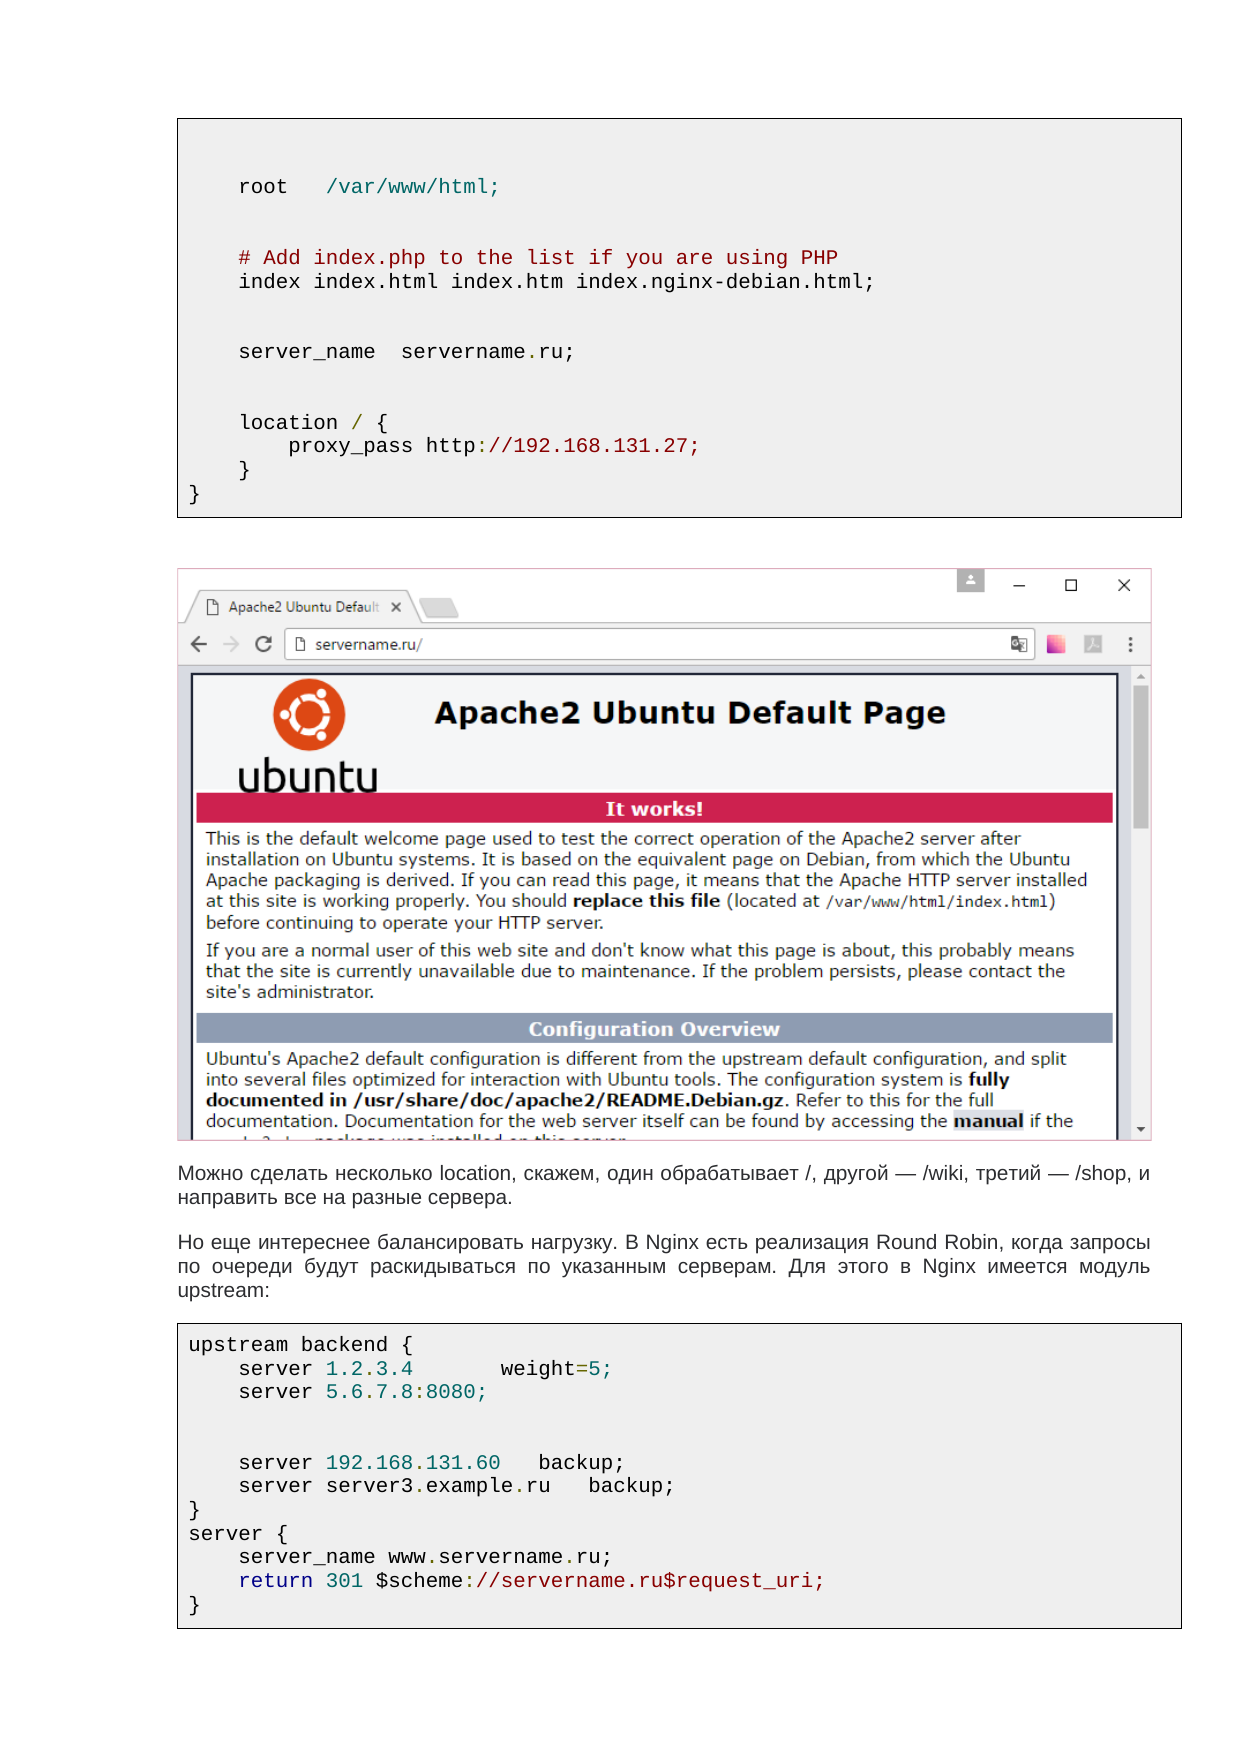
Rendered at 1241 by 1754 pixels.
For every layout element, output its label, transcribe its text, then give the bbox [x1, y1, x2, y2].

text Можно сделать несколько location, скажем, один обрабатывает /, другой — /wiki, третий — /shop, и направить все на разные сервера. [177, 1161, 1152, 1209]
text Но еще интереснее балансировать нагрузку. В Nginx есть реализация Round Robin, когда запросы по очереди будут раскидываться по указанным серверам. Для этого в Nginx имеется модуль upstream: [177, 1230, 1152, 1302]
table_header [178, 1324, 1181, 1628]
picture [177, 568, 1152, 1141]
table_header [178, 119, 1181, 517]
